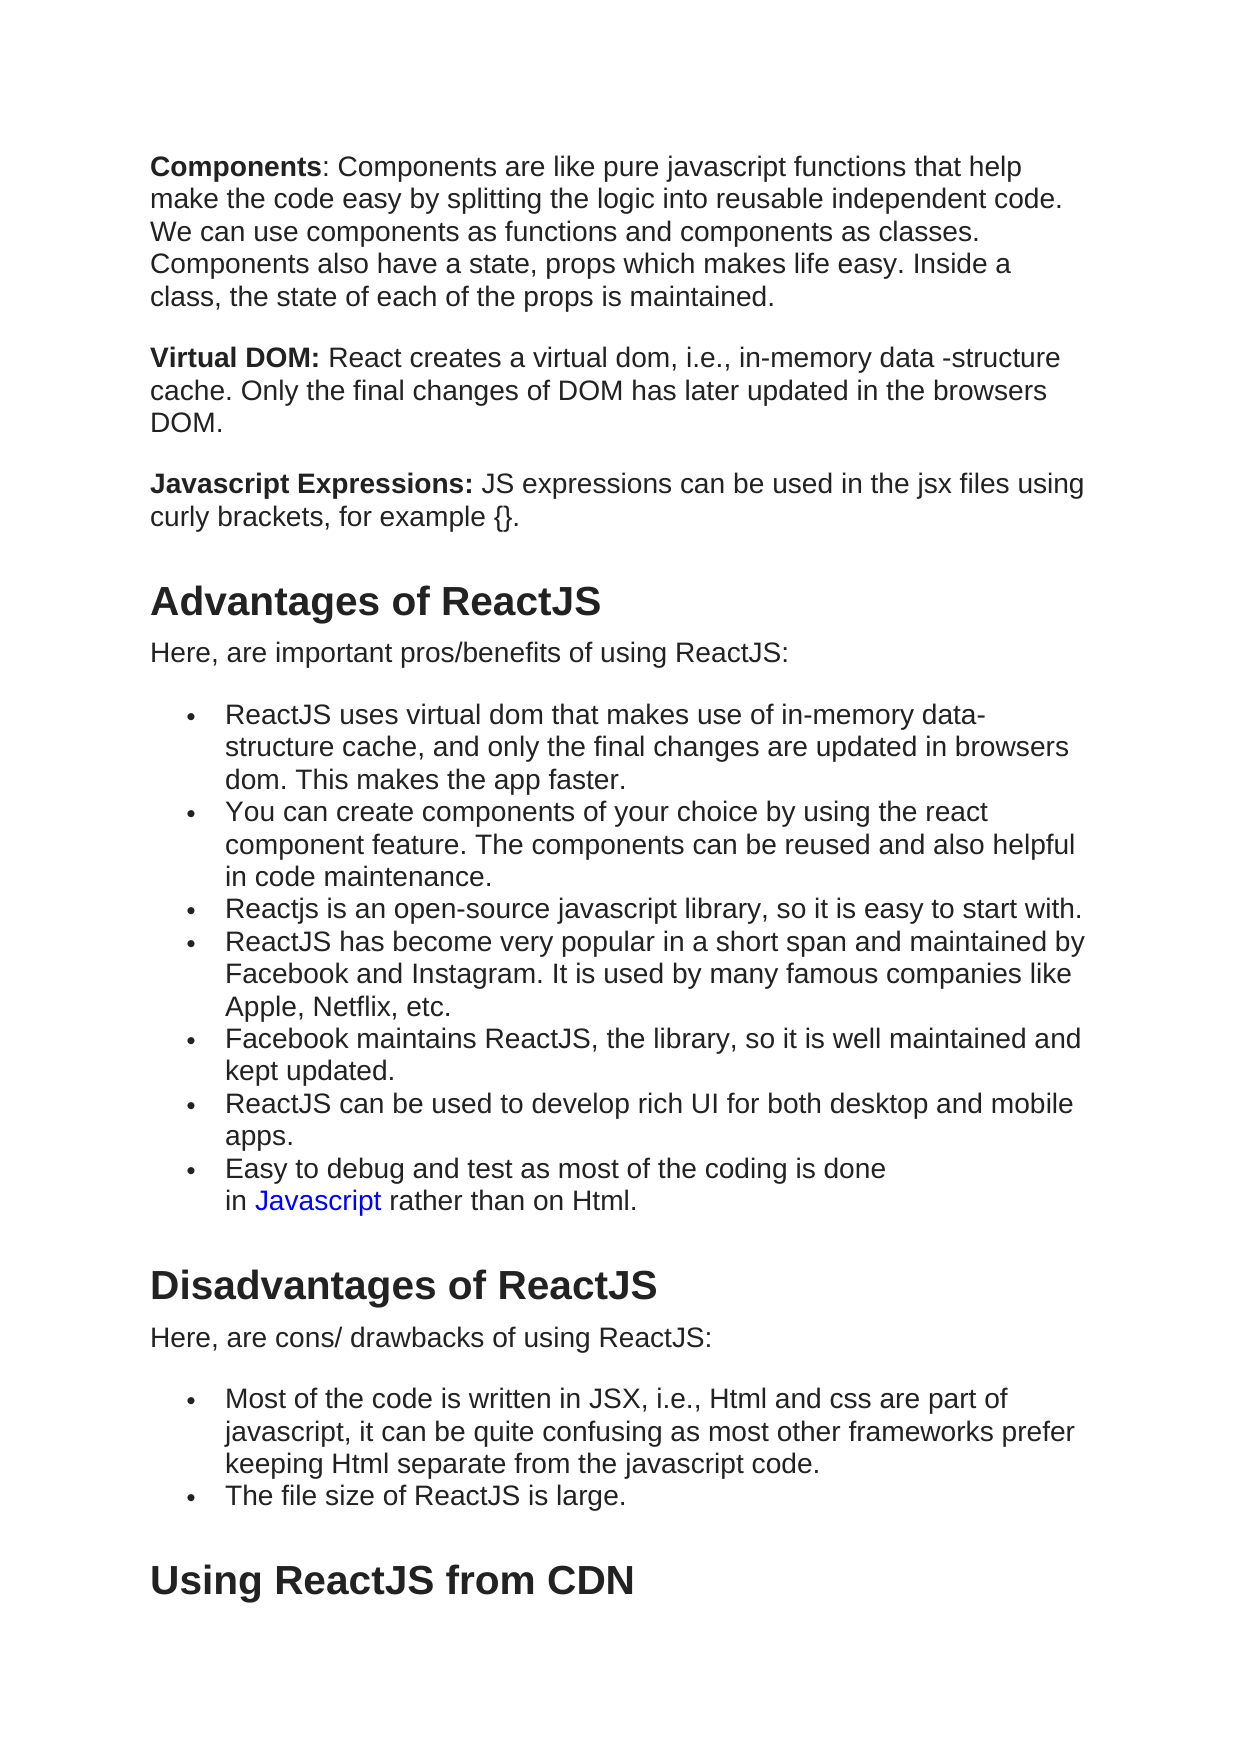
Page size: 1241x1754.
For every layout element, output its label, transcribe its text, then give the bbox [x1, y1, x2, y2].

list Most of the code is written in JSX, i.e., Html and css are part of javascript, it can be quite confusing as most other frameworks prefer keeping Html separate from the javascript code. [187, 1382, 1090, 1479]
list ReactJS has become very popular in a short span and maintained by Facebook and Instagram. It is used by many famous companies like Apple, Netflix, etc. [187, 925, 1090, 1022]
text Here, are important pros/benefits of using ReactJS: [150, 636, 1090, 669]
list Facebook maintains ReactJS, the library, so it is well maintained and kept updated. [187, 1022, 1090, 1087]
text Javascript Expressions: JS expressions can be used in the jsx files using curly brackets, for example {}. [150, 467, 1090, 532]
subtitle Using ReactJS from CDN [150, 1541, 1090, 1603]
text Components: Components are like pure javascript functions that help make the code easy by splitting the logic into reusable independent code. We can use components as functions and components as classes. Components also have a state, props which makes life easy. Inside a class, the state of each of the props is maintained. [150, 150, 1090, 312]
text Here, are cons/ drawbacks of using ReactJS: [150, 1321, 1090, 1353]
list The file size of ReactJS is large. [187, 1479, 1090, 1512]
list Easy to debug and test as most of the coding is done in Javascript rather than on Html. [187, 1152, 1090, 1216]
list ReactJS uses virtual dom that makes use of in-memory data-structure cache, and only the final changes are updated in browsers dom. This makes the app faster. [187, 698, 1090, 795]
text Virtual DOM: React creates a virtual dom, i.e., in-memory data -structure cache. Only the final changes of DOM has later updated in the browsers DOM. [150, 341, 1090, 438]
list ReactJS can be used to develop rich UI for both desktop and mobile apps. [187, 1087, 1090, 1152]
list You can create components of your choice by using the react component feature. The components can be reused and also helpful in code maintenance. [187, 795, 1090, 892]
list Reactjs is an open-source javascript library, so it is easy to start with. [187, 892, 1090, 925]
subtitle Advantages of ReactJS [150, 561, 1090, 624]
subtitle Disadvantages of ReactJS [150, 1246, 1090, 1308]
